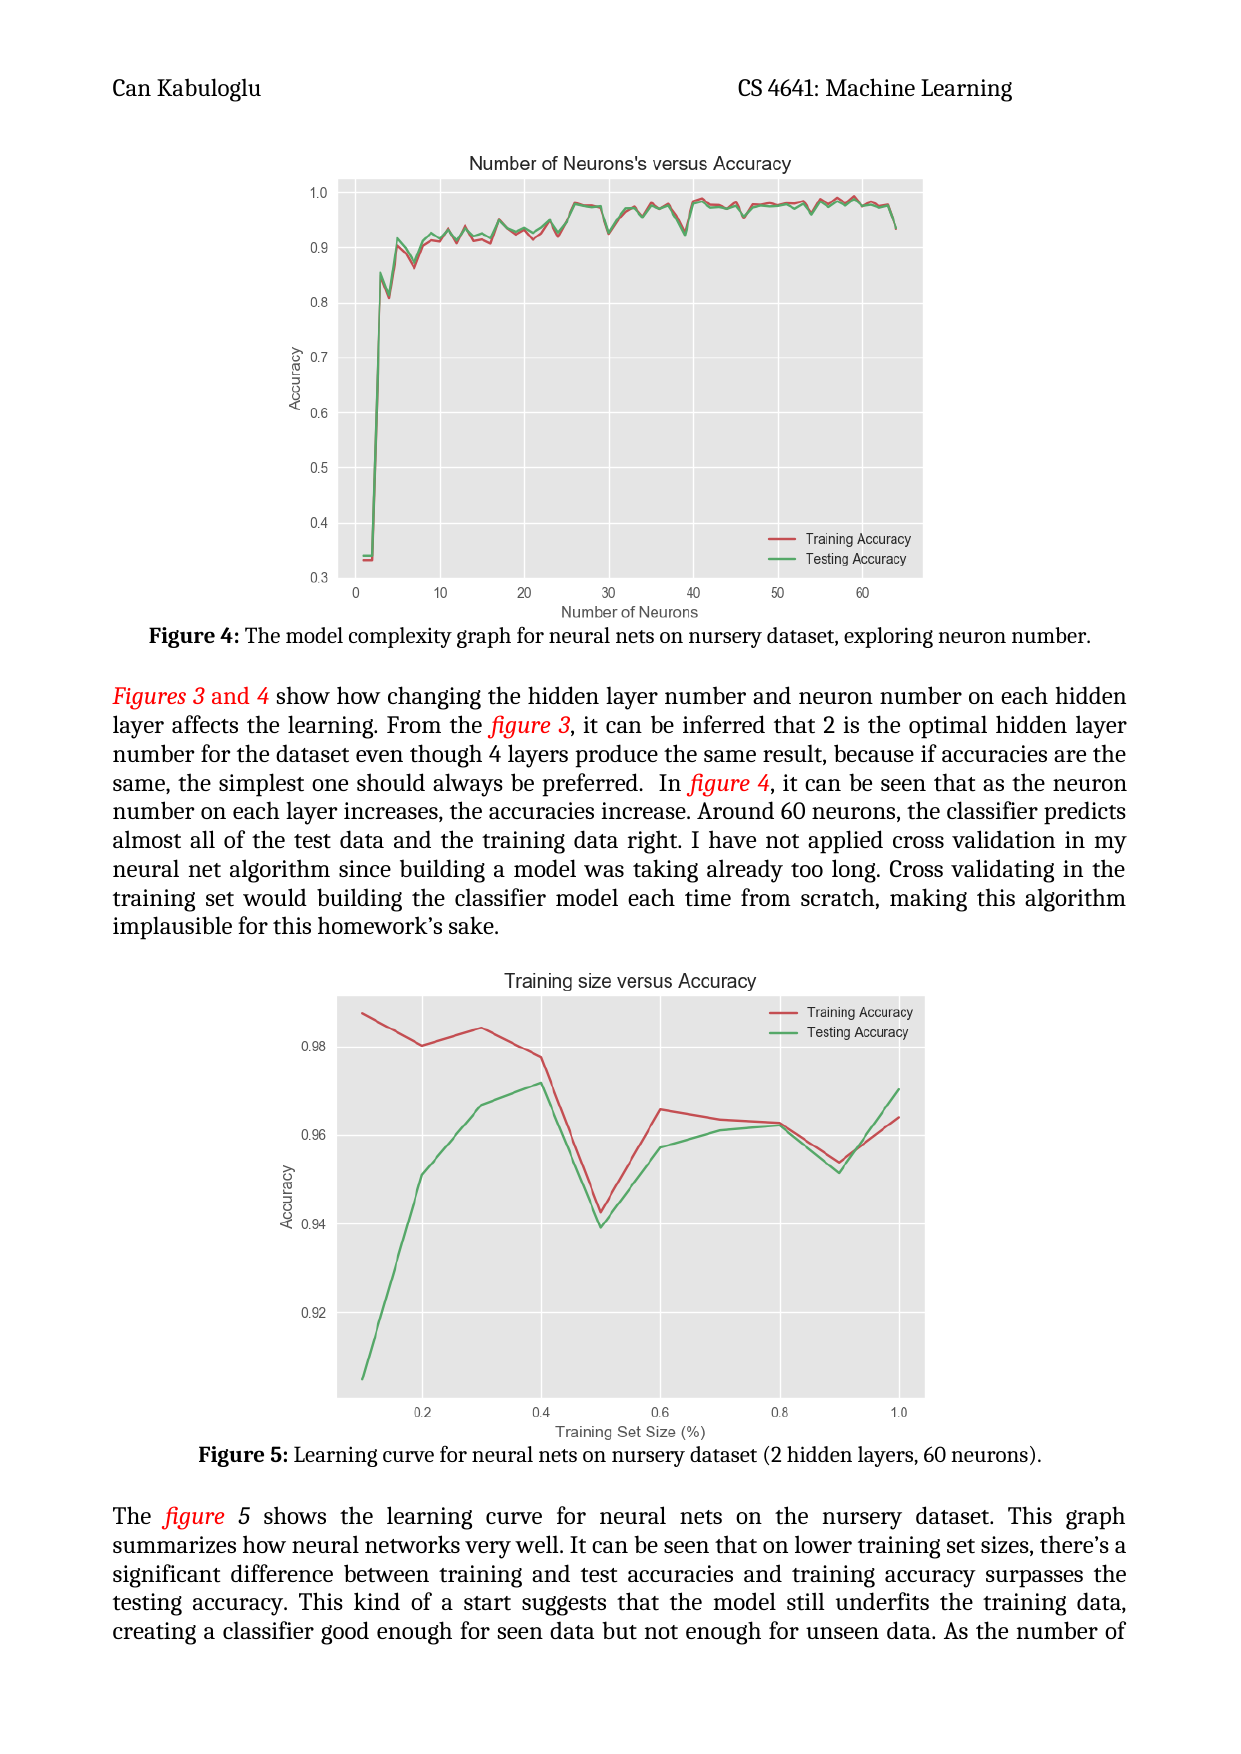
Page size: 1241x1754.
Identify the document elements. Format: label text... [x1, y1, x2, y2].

picture [240, 969, 1000, 1443]
text Figures 3 and 4 show how changing the hidden layer number and neuron number on each hidden layer affects the learning. From the figure 3, it can be inferred that 2 is the optimal hidden layer number for the dataset even though 4 layers produce the same result, because if accuracies are the same, the simplest one should always be preferred. In figure 4, it can be seen that as the neuron number on each layer increases, the accuracies increase. Around 60 neurons, the classifier predicts almost all of the test data and the training data right. I have not applied cross validation in my neural net algorithm since building a model was taking already too long. Cross validating in the training set would building the classifier model each time from scratch, making this algorithm implausible for this homework’s sake. [112, 682, 1128, 941]
picture [242, 150, 998, 623]
